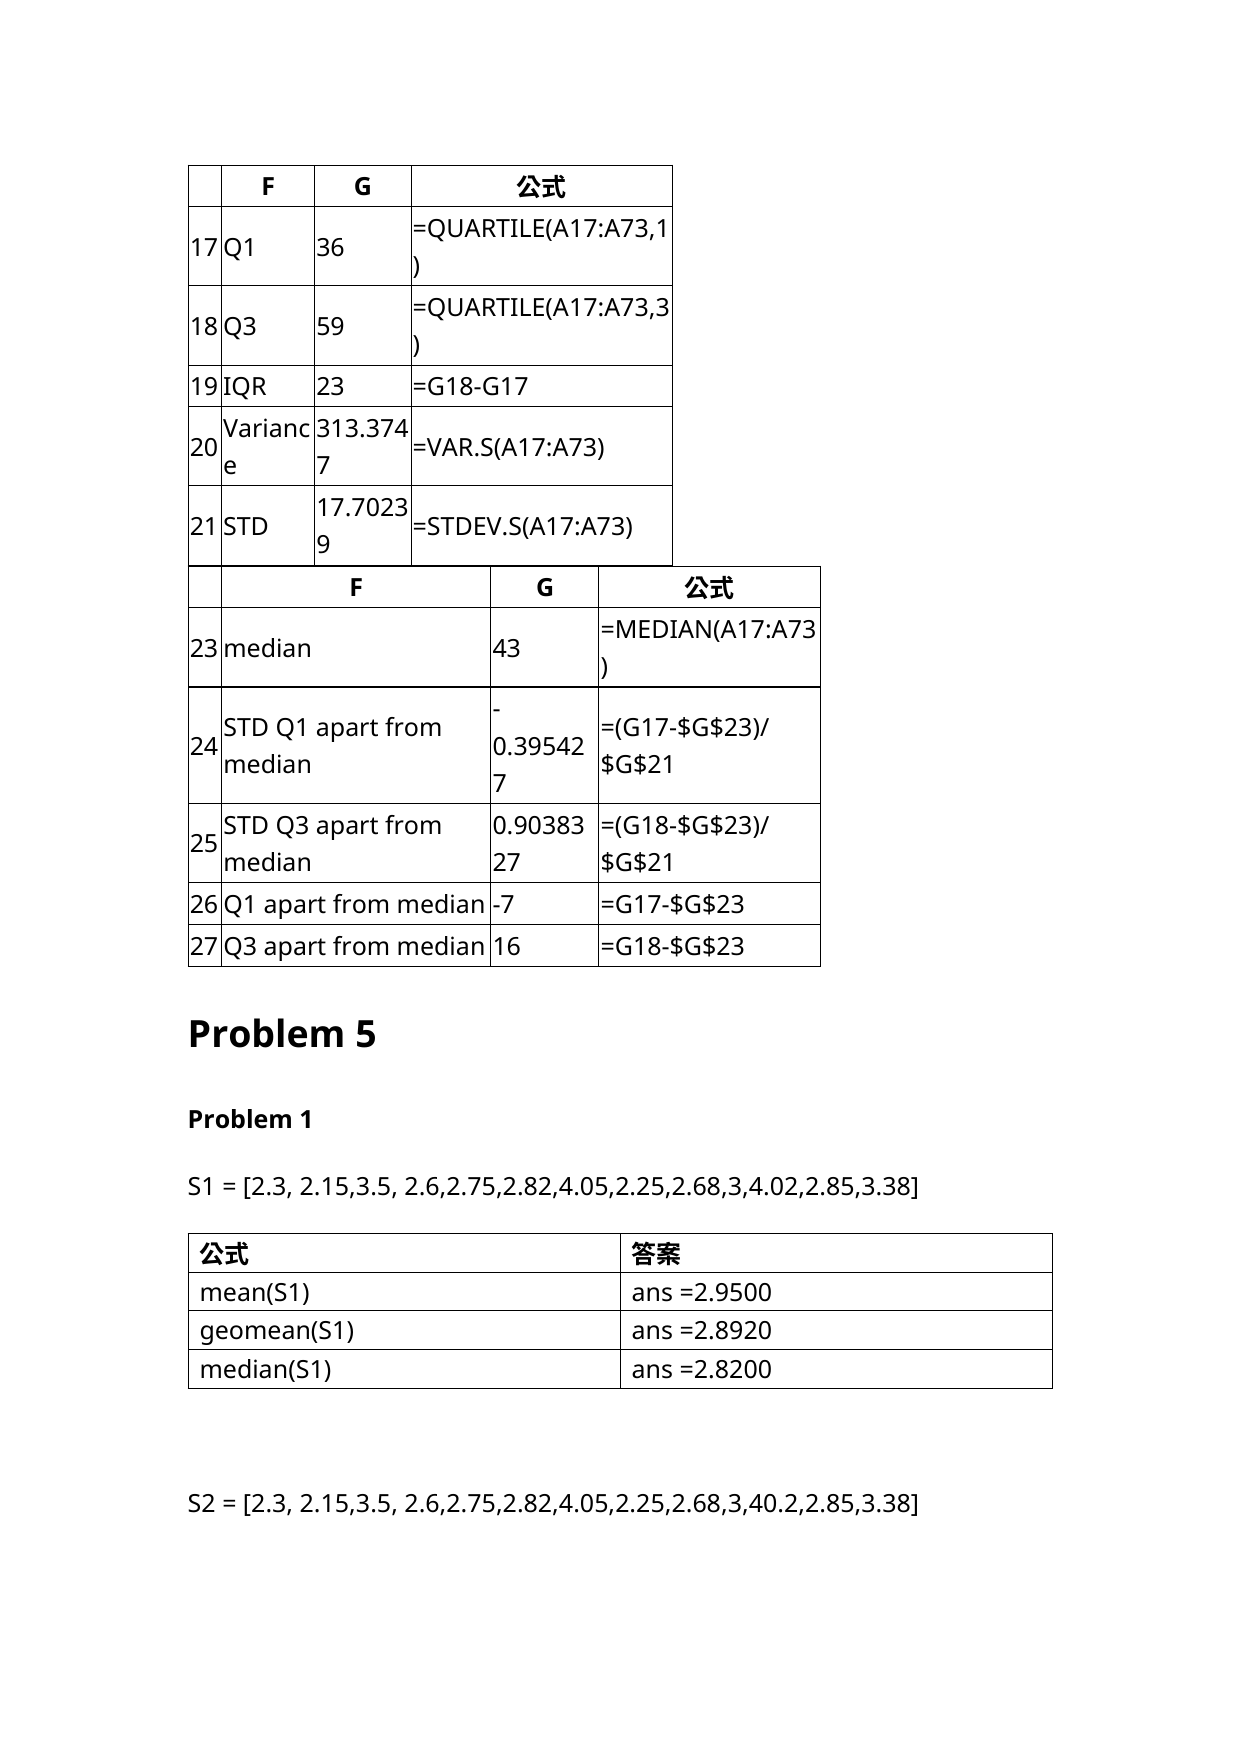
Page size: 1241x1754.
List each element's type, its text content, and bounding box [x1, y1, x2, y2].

table_header G [315, 166, 411, 206]
table_cell 23 [315, 366, 411, 406]
table_cell 313.3747 [315, 407, 411, 485]
table_cell =(G17-$G$23)/$G$21 [599, 688, 820, 803]
table_cell Q3 apart from median [222, 925, 490, 966]
table_cell ans =2.8200 [621, 1350, 1052, 1387]
table_cell STD Q1 apart from median [222, 688, 490, 803]
table_cell STD [222, 486, 314, 564]
table_header F [222, 567, 490, 607]
text Problem 5 [187, 996, 1053, 1071]
table_cell =G17-$G$23 [599, 883, 820, 924]
table_cell ans =2.9500 [621, 1273, 1052, 1310]
table_cell geomean(S1) [189, 1311, 620, 1349]
table_cell median(S1) [189, 1350, 620, 1387]
table_header 公式 [412, 166, 672, 206]
table_cell 17.70239 [315, 486, 411, 564]
table_cell 43 [491, 608, 598, 686]
table_cell =STDEV.S(A17:A73) [412, 486, 672, 564]
text S2 = [2.3, 2.15,3.5, 2.6,2.75,2.82,4.05,2.25,2.68,3,40.2,2.85,3.38] [187, 1484, 1053, 1522]
table_header 答案 [621, 1234, 1052, 1272]
table_header F [222, 166, 314, 206]
table_cell 26 [189, 883, 221, 924]
table_cell =G18-$G$23 [599, 925, 820, 966]
text S1 = [2.3, 2.15,3.5, 2.6,2.75,2.82,4.05,2.25,2.68,3,4.02,2.85,3.38] [187, 1167, 1053, 1204]
table_cell -0.395427 [491, 688, 598, 803]
table_cell mean(S1) [189, 1273, 620, 1310]
table_cell -7 [491, 883, 598, 924]
table_cell 25 [189, 804, 221, 882]
table_cell Q3 [222, 286, 314, 364]
table_cell 23 [189, 608, 221, 686]
table_cell =(G18-$G$23)/$G$21 [599, 804, 820, 882]
table_header [189, 567, 221, 607]
table_cell 17 [189, 207, 221, 285]
table_cell =MEDIAN(A17:A73) [599, 608, 820, 686]
text Problem 1 [187, 1100, 1053, 1137]
table_cell IQR [222, 366, 314, 406]
table_cell ans =2.8920 [621, 1311, 1052, 1349]
table_cell 16 [491, 925, 598, 966]
table_header G [491, 567, 598, 607]
table_cell =QUARTILE(A17:A73,1) [412, 207, 672, 285]
table_cell Q1 apart from median [222, 883, 490, 924]
table_cell =QUARTILE(A17:A73,3) [412, 286, 672, 364]
table_cell 21 [189, 486, 221, 564]
table_cell 18 [189, 286, 221, 364]
table_cell 0.9038327 [491, 804, 598, 882]
table_cell Q1 [222, 207, 314, 285]
table_cell 36 [315, 207, 411, 285]
table_cell 27 [189, 925, 221, 966]
table_header 公式 [189, 1234, 620, 1272]
table_cell =VAR.S(A17:A73) [412, 407, 672, 485]
table_cell STD Q3 apart from median [222, 804, 490, 882]
table_header [189, 166, 221, 206]
table_cell median [222, 608, 490, 686]
table_cell 59 [315, 286, 411, 364]
table_cell 24 [189, 688, 221, 803]
table_cell 19 [189, 366, 221, 406]
table_header 公式 [599, 567, 820, 607]
table_cell 20 [189, 407, 221, 485]
table_cell Variance [222, 407, 314, 485]
table_cell =G18-G17 [412, 366, 672, 406]
